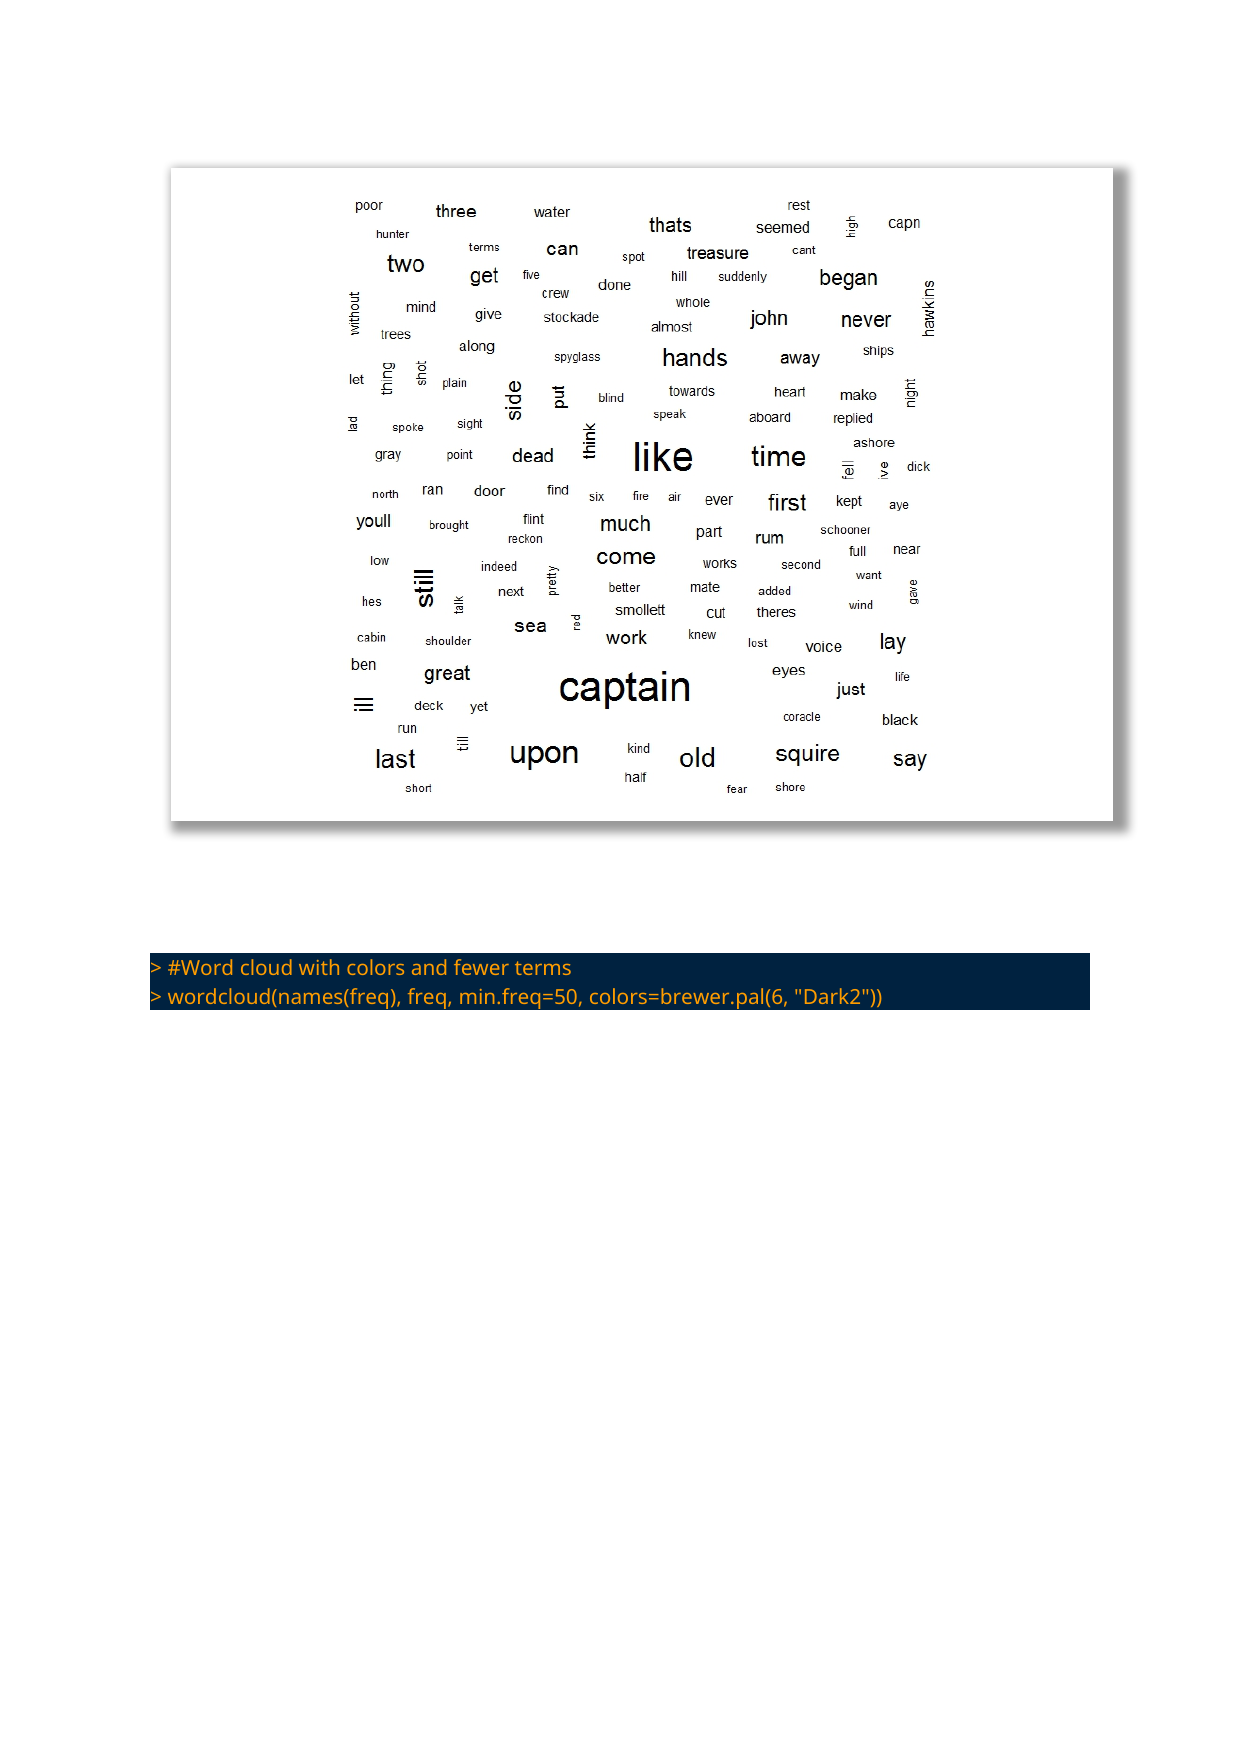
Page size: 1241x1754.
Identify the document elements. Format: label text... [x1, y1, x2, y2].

text > #Word cloud with colors and fewer terms [150, 953, 1090, 982]
text > wordcloud(names(freq), freq, min.freq=50, colors=brewer.pal(6, "Dark2")) [150, 982, 1090, 1010]
picture [171, 168, 1113, 821]
